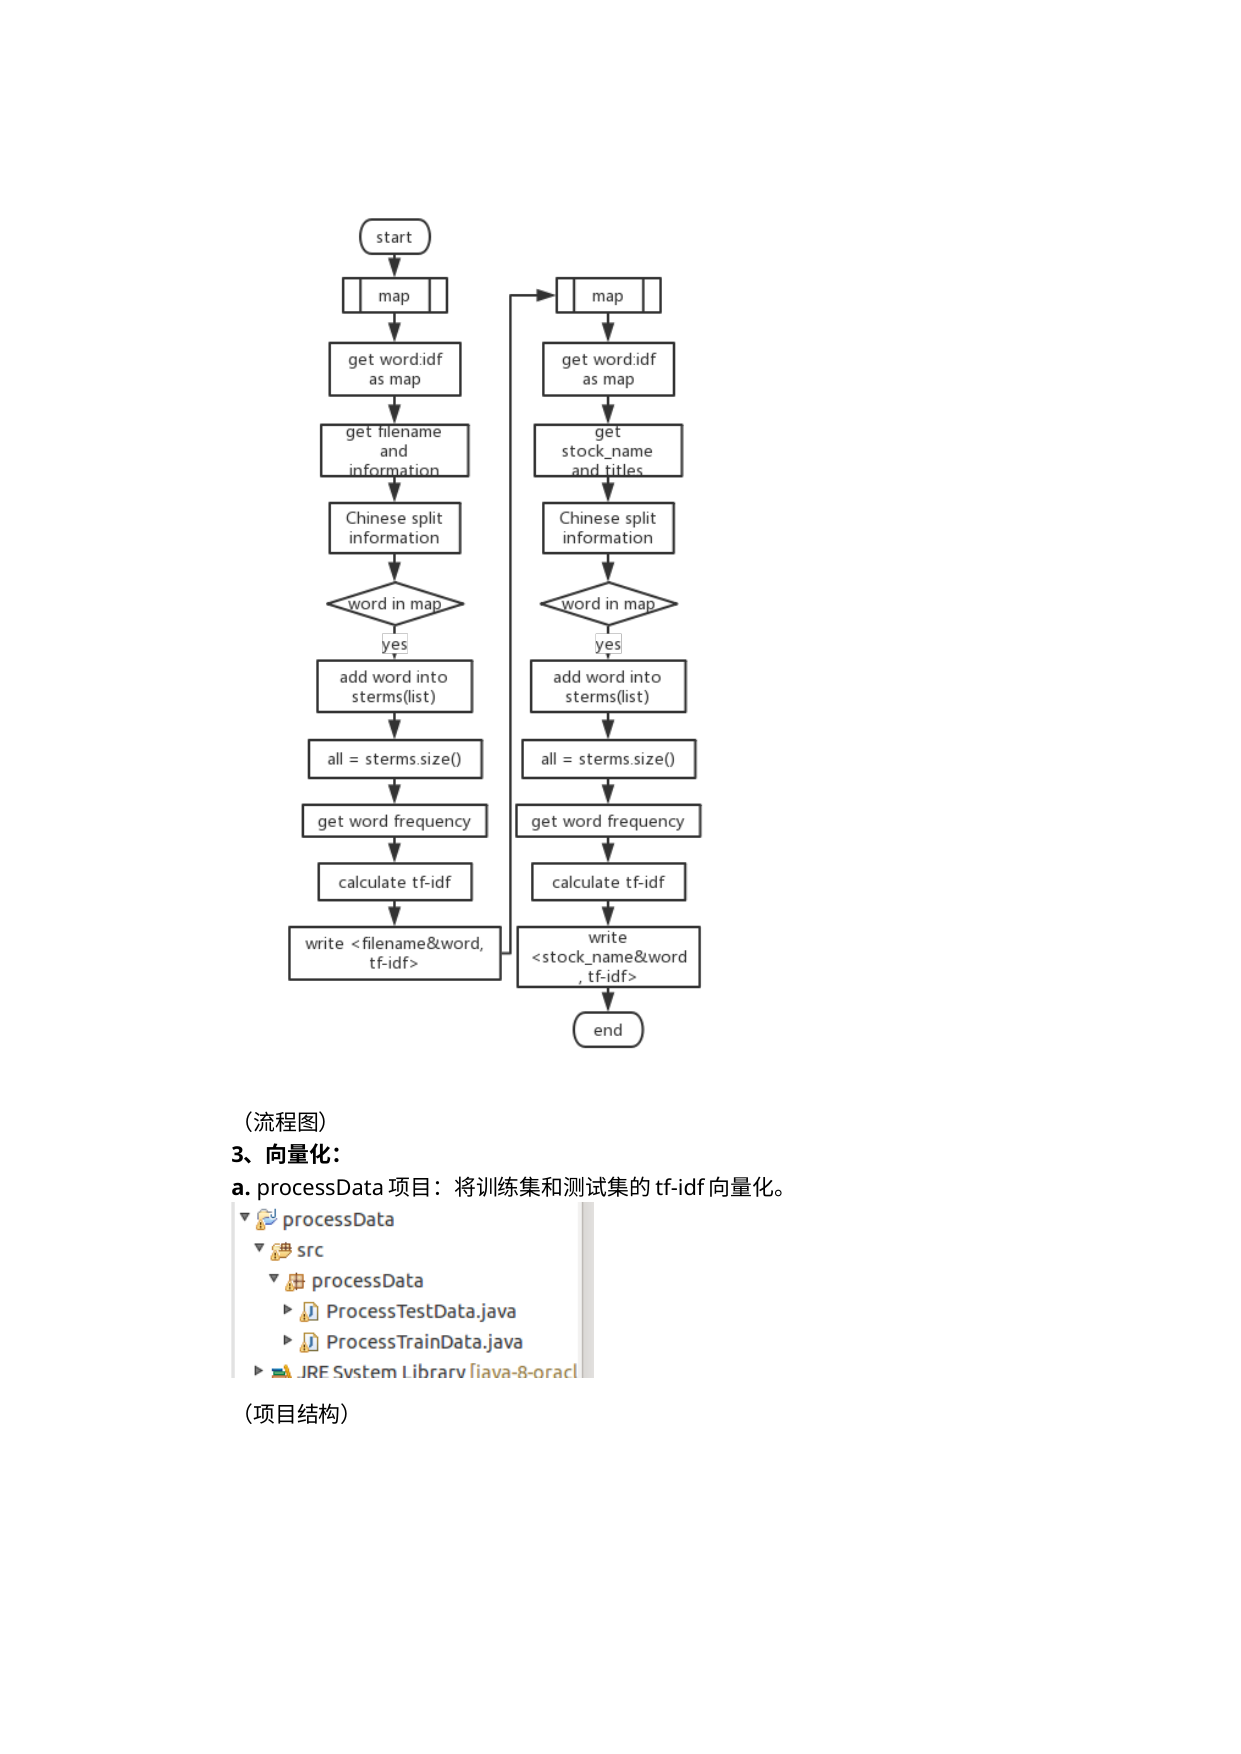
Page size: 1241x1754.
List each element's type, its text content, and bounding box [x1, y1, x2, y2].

picture [231, 1202, 594, 1378]
picture [231, 162, 740, 1086]
text a. processData项目：将训练集和测试集的tf-idf向量化。 [187, 1169, 1053, 1202]
text 3、向量化： [187, 1137, 1053, 1169]
text （流程图） [187, 1104, 1053, 1137]
text （项目结构） [187, 1397, 1053, 1429]
